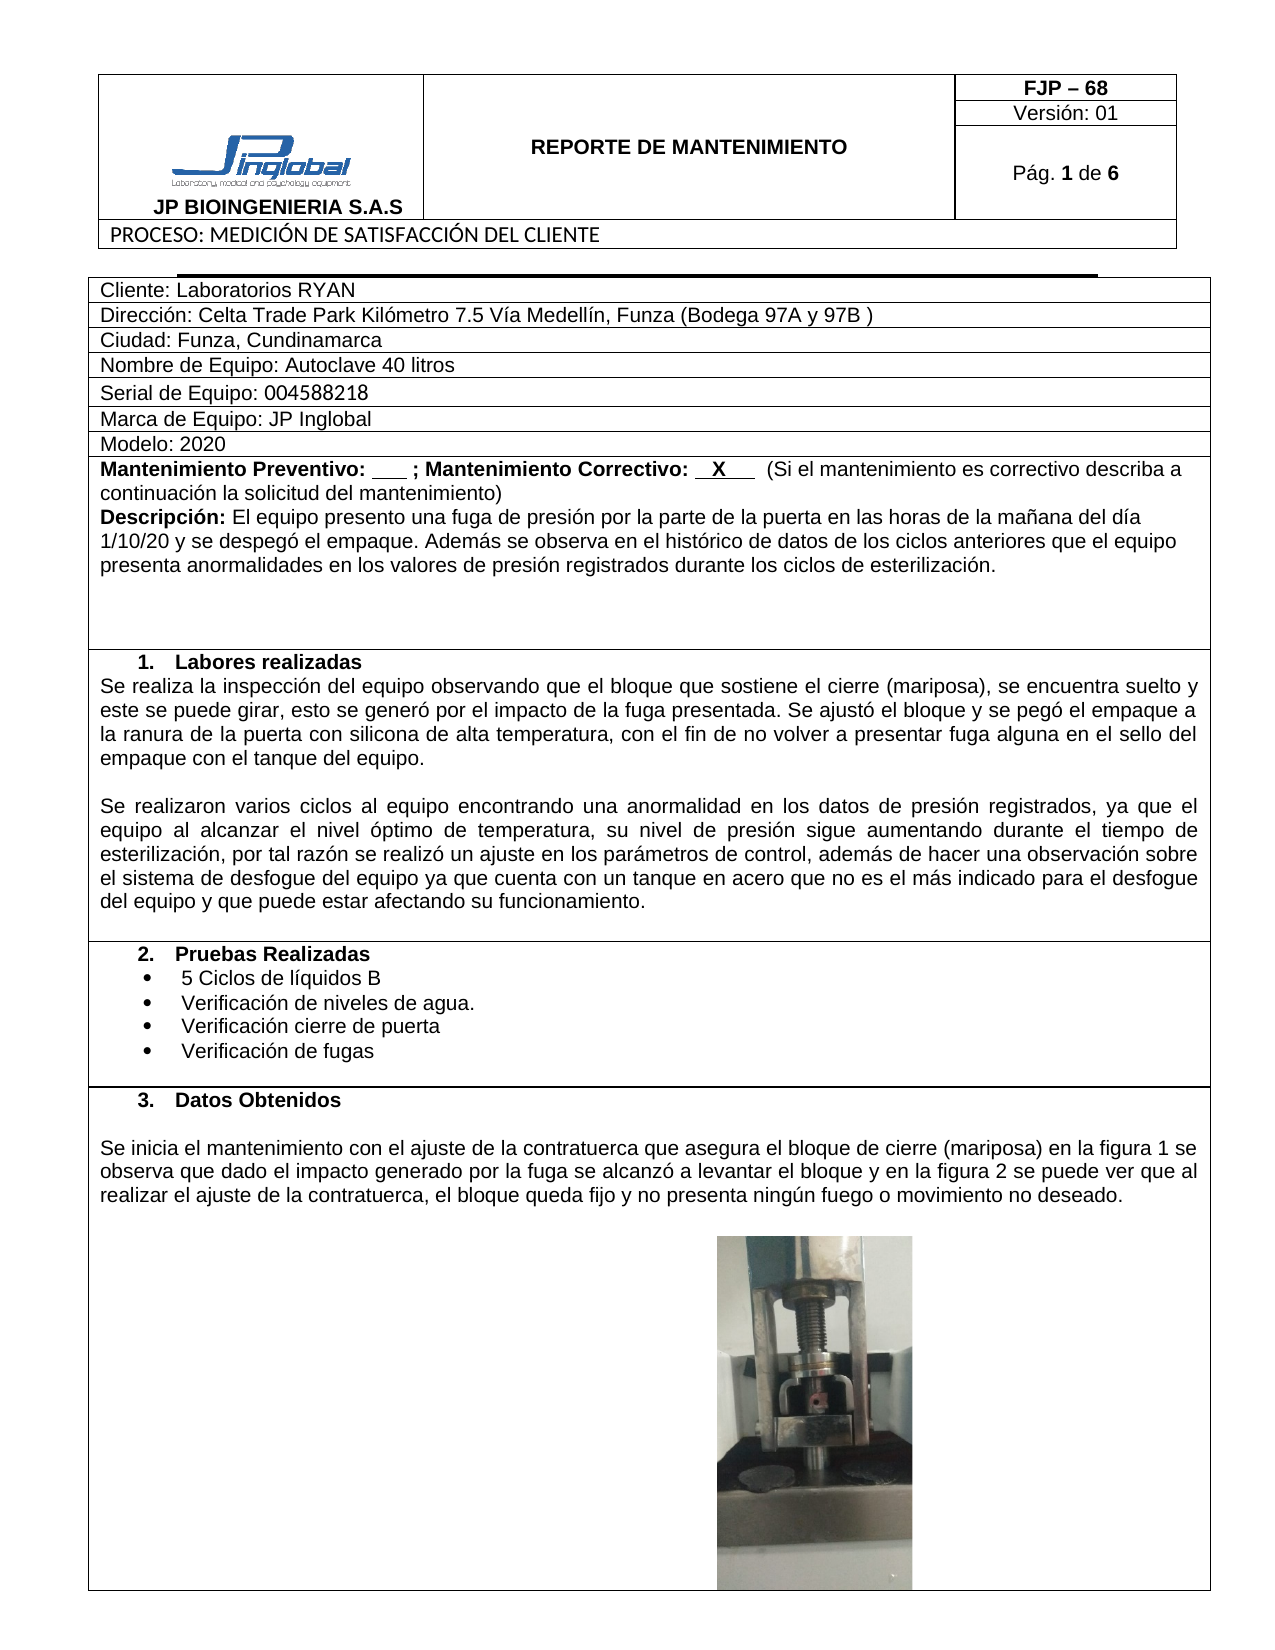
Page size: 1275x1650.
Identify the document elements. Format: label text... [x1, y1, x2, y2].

table_cell Pruebas Realizadas 5 Ciclos de líquidos B Verificación de niveles de agua. Verificación cierre de puerta Verificación de fugas [89, 942, 1210, 1086]
table_cell Serial de Equipo: 004588218 [89, 378, 1210, 406]
table_cell Ciudad: Funza, Cundinamarca [89, 328, 1210, 352]
table_cell Mantenimiento Preventivo: ; Mantenimiento Correctivo: X (Si el mantenimiento es correctivo describa a continuación la solicitud del mantenimiento) Descripción: El equipo presento una fuga de presión por la parte de la puerta en las horas de la mañana del día 1/10/20 y se despegó el empaque. Además se observa en el histórico de datos de los ciclos anteriores que el equipo presenta anormalidades en los valores de presión registrados durante los ciclos de esterilización. [89, 457, 1210, 649]
picture [715, 1236, 913, 1587]
table_cell Dirección: Celta Trade Park Kilómetro 7.5 Vía Medellín, Funza (Bodega 97A y 97B ) [89, 303, 1210, 327]
table_header Cliente: Laboratorios RYAN [89, 278, 1210, 302]
table_cell Modelo: 2020 [89, 432, 1210, 456]
table_cell Marca de Equipo: JP Inglobal [89, 407, 1210, 431]
picture [160, 127, 362, 195]
table_cell Labores realizadas Se realiza la inspección del equipo observando que el bloque que sostiene el cierre (mariposa), se encuentra suelto y este se puede girar, esto se generó por el impacto de la fuga presentada. Se ajustó el bloque y se pegó el empaque a la ranura de la puerta con silicona de alta temperatura, con el fin de no volver a presentar fuga alguna en el sello del empaque con el tanque del equipo. Se realizaron varios ciclos al equipo encontrando una anormalidad en los datos de presión registrados, ya que el equipo al alcanzar el nivel óptimo de temperatura, su nivel de presión sigue aumentando durante el tiempo de esterilización, por tal razón se realizó un ajuste en los parámetros de control, además de hacer una observación sobre el sistema de desfogue del equipo ya que cuenta con un tanque en acero que no es el más indicado para el desfogue del equipo y que puede estar afectando su funcionamiento. [89, 650, 1210, 941]
table_cell Nombre de Equipo: Autoclave 40 litros [89, 353, 1210, 377]
